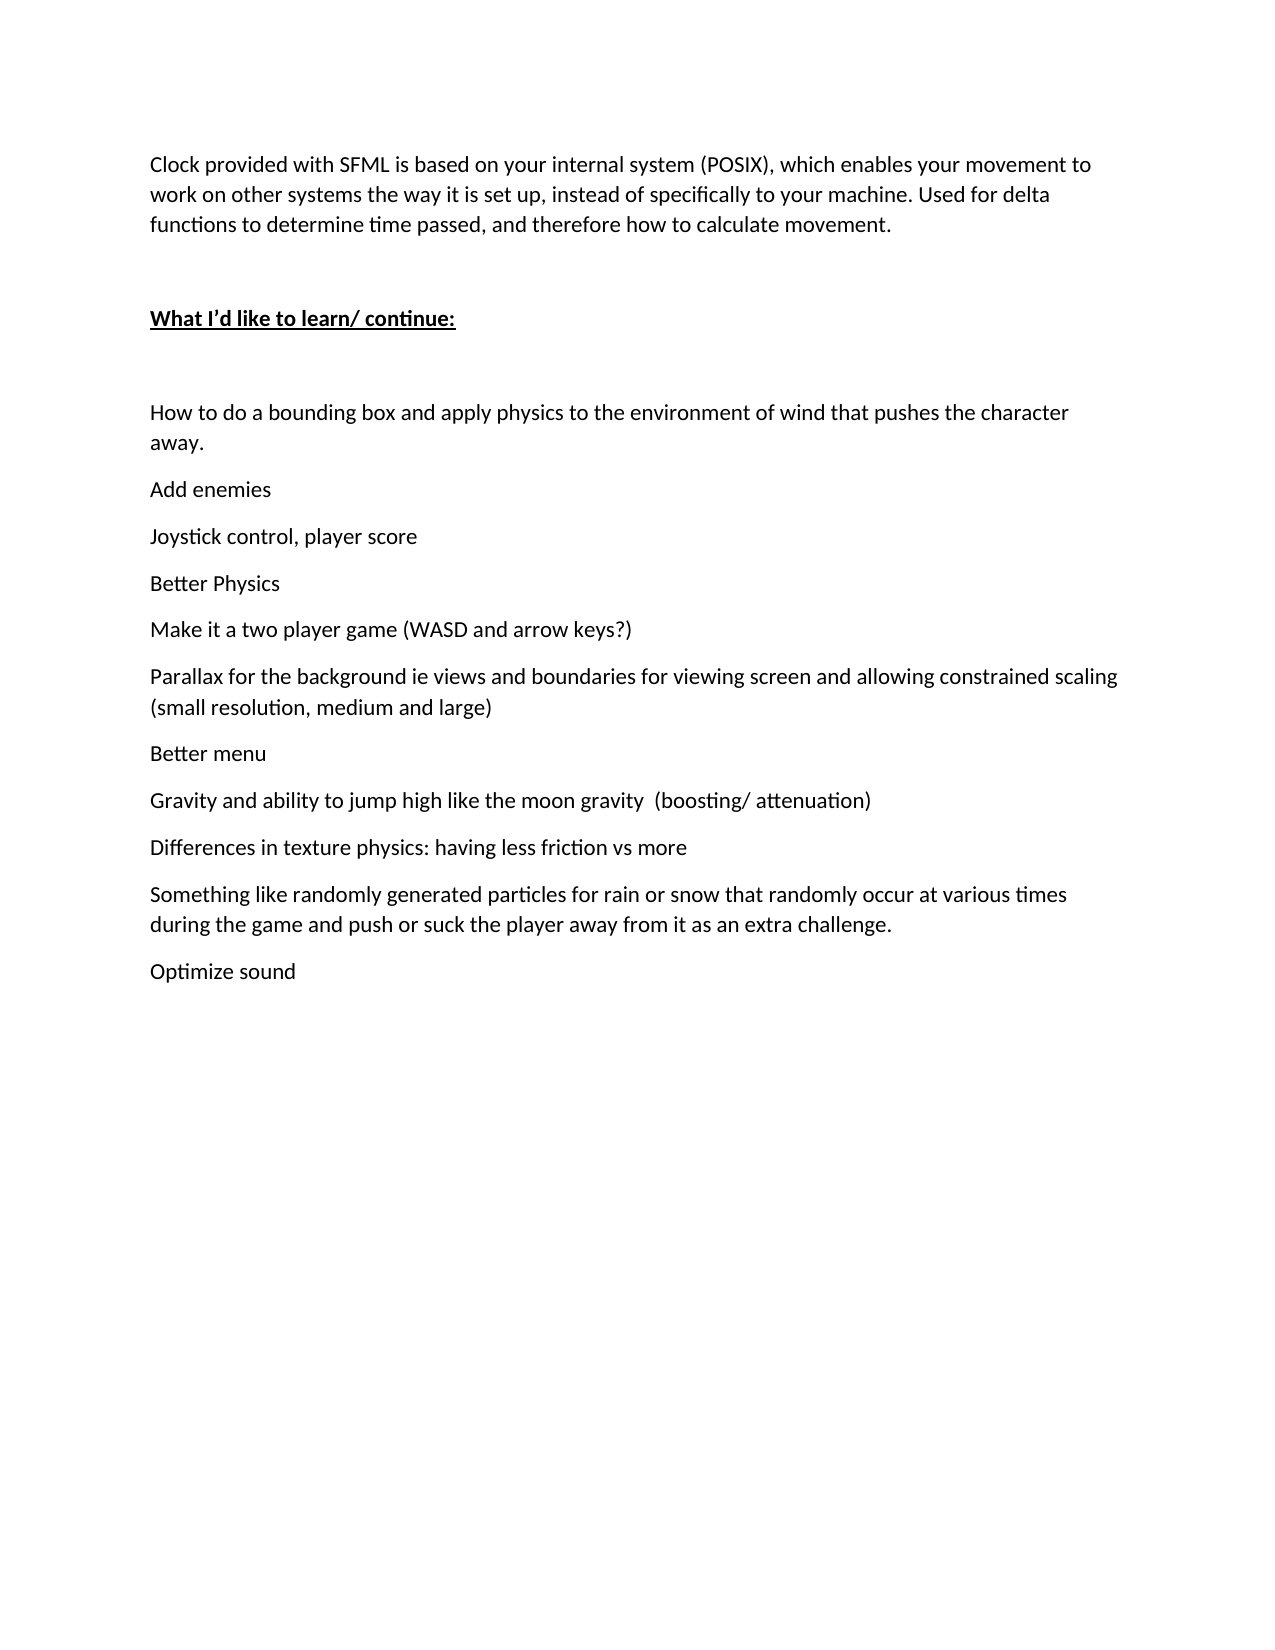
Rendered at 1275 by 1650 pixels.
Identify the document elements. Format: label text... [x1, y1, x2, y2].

text How to do a bounding box and apply physics to the environment of wind that pushes the character away. [150, 398, 1125, 456]
text Make it a two player game (WASD and arrow keys?) [150, 616, 1125, 644]
text Gravity and ability to jump high like the moon gravity (boosting/ attenuation) [150, 786, 1125, 814]
text What I’d like to learn/ continue: [150, 304, 1125, 332]
text Differences in texture physics: having less friction vs more [150, 833, 1125, 861]
text Better Physics [150, 569, 1125, 597]
text Parallax for the background ie views and boundaries for viewing screen and allowing constrained scaling (small resolution, medium and large) [150, 662, 1125, 721]
text Better menu [150, 739, 1125, 768]
text Something like randomly generated particles for rain or snow that randomly occur at various times during the game and push or suck the player away from it as an extra challenge. [150, 880, 1125, 938]
text Add enemies [150, 475, 1125, 503]
text Clock provided with SFML is based on your internal system (POSIX), which enables your movement to work on other systems the way it is set up, instead of specifically to your machine. Used for delta functions to determine time passed, and therefore how to calculate movement. [150, 150, 1125, 238]
text Joystick control, player score [150, 522, 1125, 550]
text Optimize sound [150, 957, 1125, 985]
